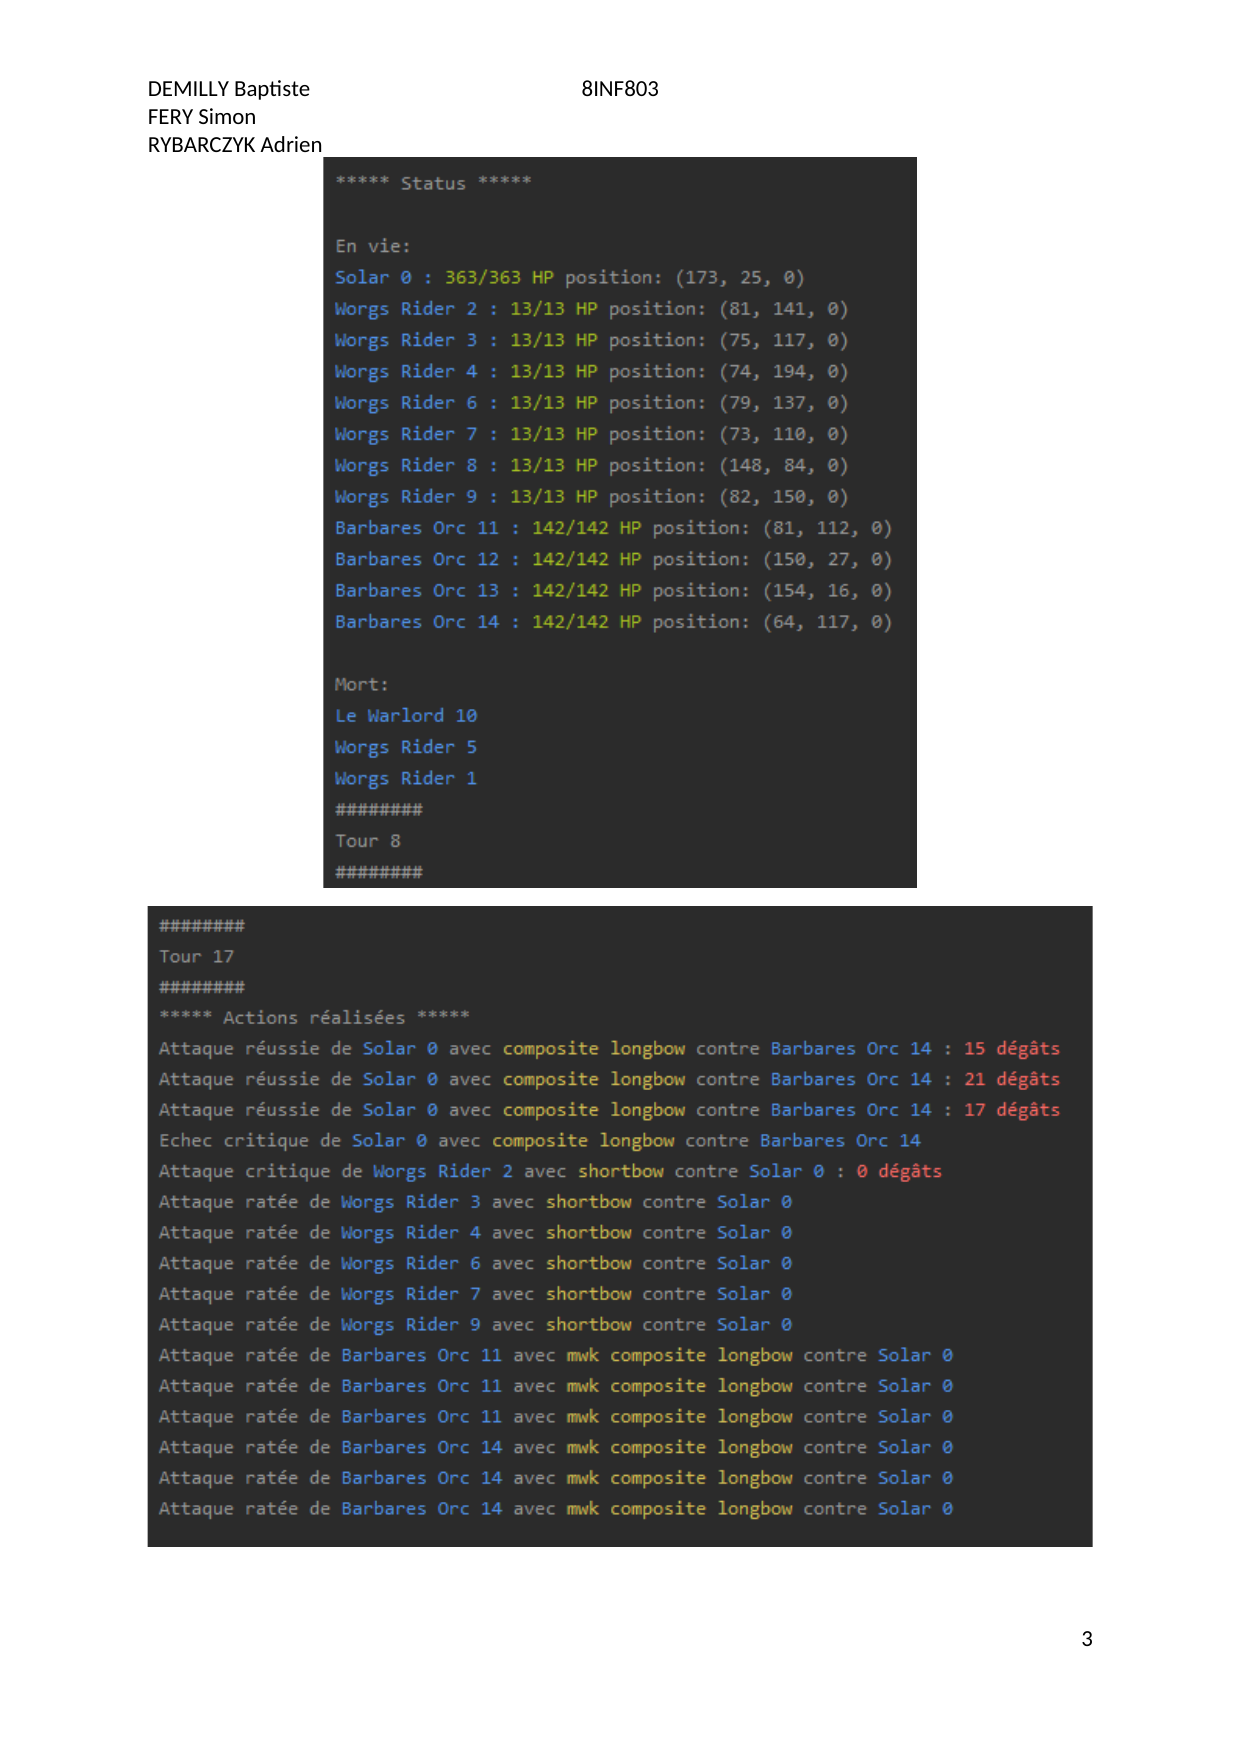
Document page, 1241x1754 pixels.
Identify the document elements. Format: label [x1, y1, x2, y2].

picture [147, 906, 1093, 1547]
picture [323, 157, 917, 888]
